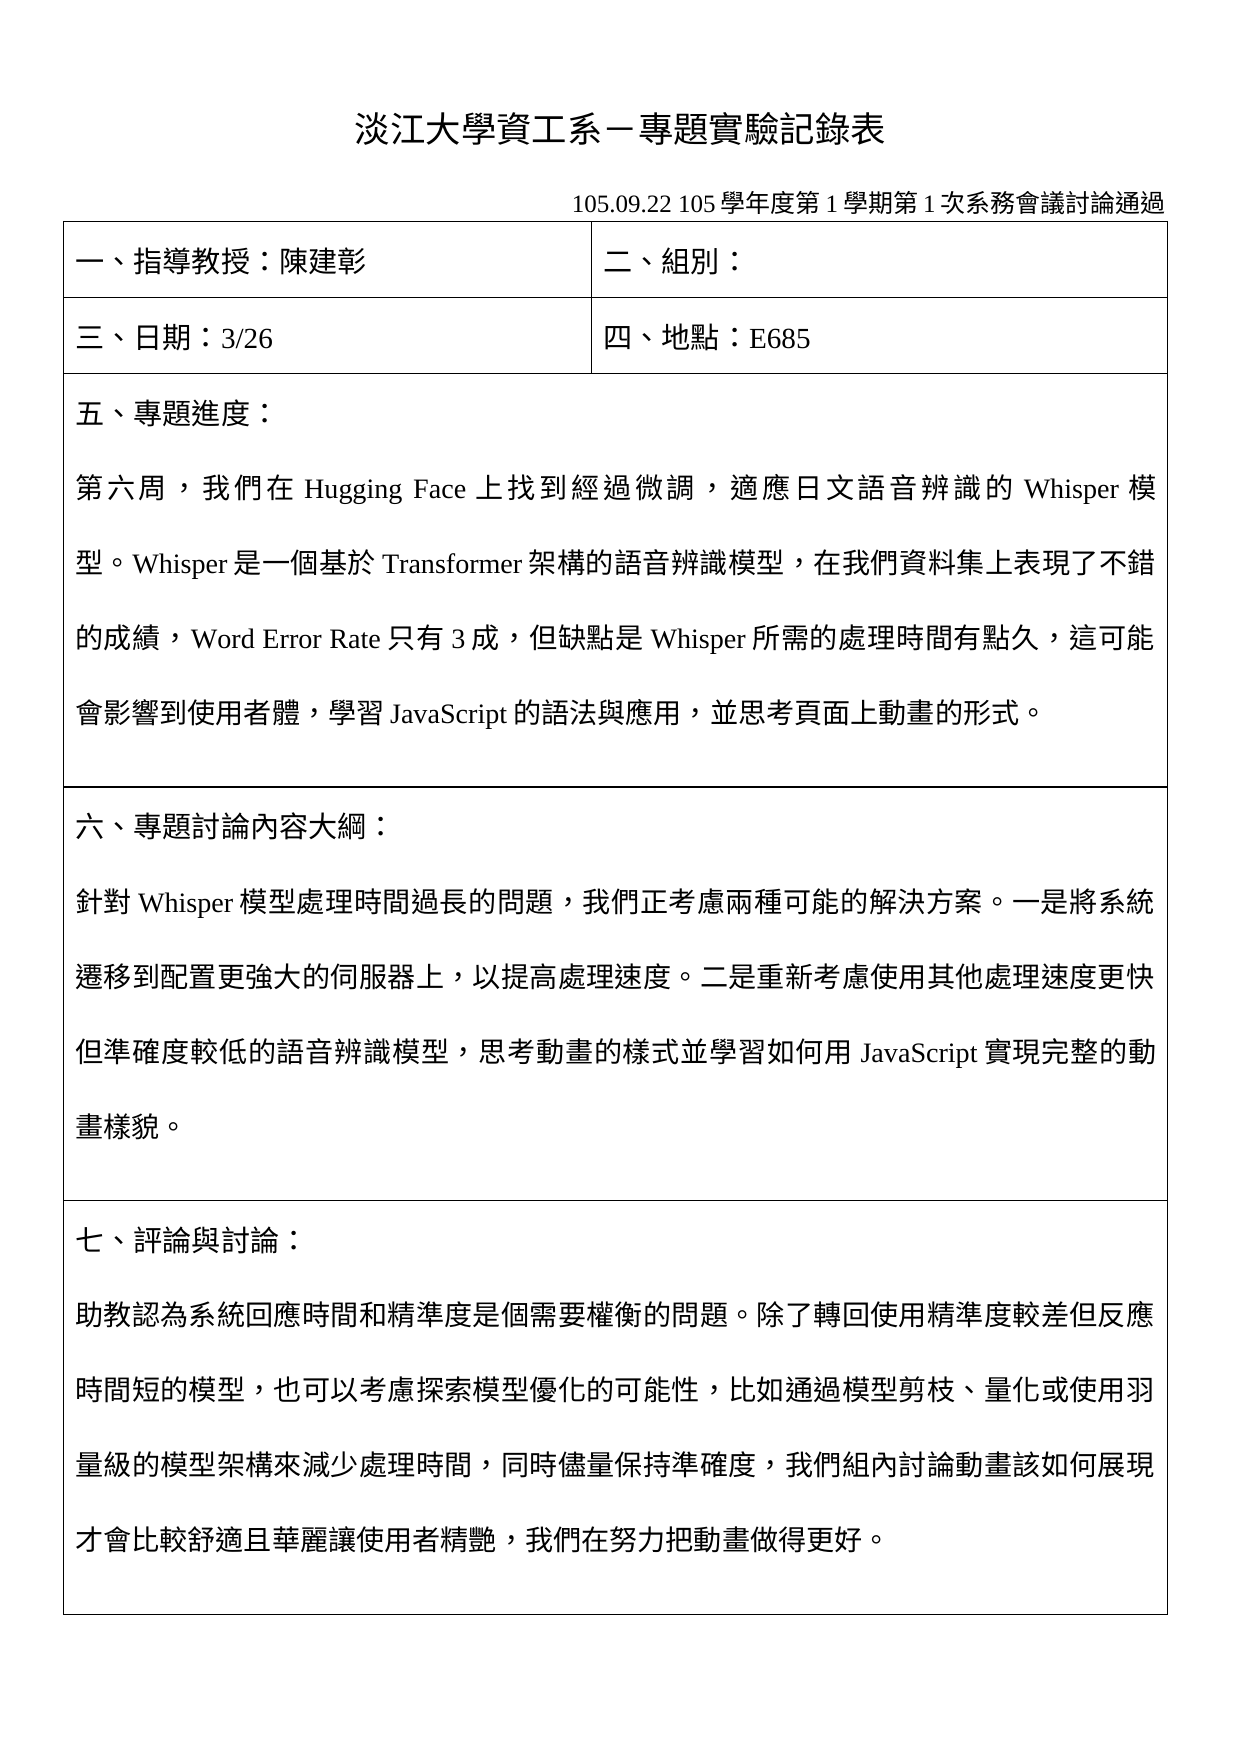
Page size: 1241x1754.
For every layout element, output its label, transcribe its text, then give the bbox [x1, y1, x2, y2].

table_cell 六、專題討論內容大綱： 針對Whisper模型處理時間過長的問題，我們正考慮兩種可能的解決方案。一是將系統遷移到配置更強大的伺服器上，以提高處理速度。二是重新考慮使用其他處理速度更快但準確度較低的語音辨識模型，思考動畫的樣式並學習如何用JavaScript實現完整的動畫樣貌。 [64, 788, 1167, 1200]
table_cell 四、地點：E685 [592, 298, 1167, 373]
text 淡江大學資工系－專題實驗記錄表 [75, 89, 1165, 164]
text 105.09.22 105學年度第1學期第1次系務會議討論通過 [75, 183, 1165, 221]
table_cell 七、評論與討論： 助教認為系統回應時間和精準度是個需要權衡的問題。除了轉回使用精準度較差但反應時間短的模型，也可以考慮探索模型優化的可能性，比如通過模型剪枝、量化或使用羽量級的模型架構來減少處理時間，同時儘量保持準確度，我們組內討論動畫該如何展現才會比較舒適且華麗讓使用者精艷，我們在努力把動畫做得更好。 [64, 1201, 1167, 1613]
table_header 二、組別： [592, 222, 1167, 297]
table_cell 五、專題進度： 第六周，我們在Hugging Face上找到經過微調，適應日文語音辨識的Whisper模型。Whisper是一個基於Transformer架構的語音辨識模型，在我們資料集上表現了不錯的成績，Word Error Rate只有3成，但缺點是Whisper所需的處理時間有點久，這可能會影響到使用者體，學習JavaScript的語法與應用，並思考頁面上動畫的形式。 [64, 374, 1167, 786]
table_cell 三、日期：3/26 [64, 298, 591, 373]
table_header 一、指導教授：陳建彰 [64, 222, 591, 297]
